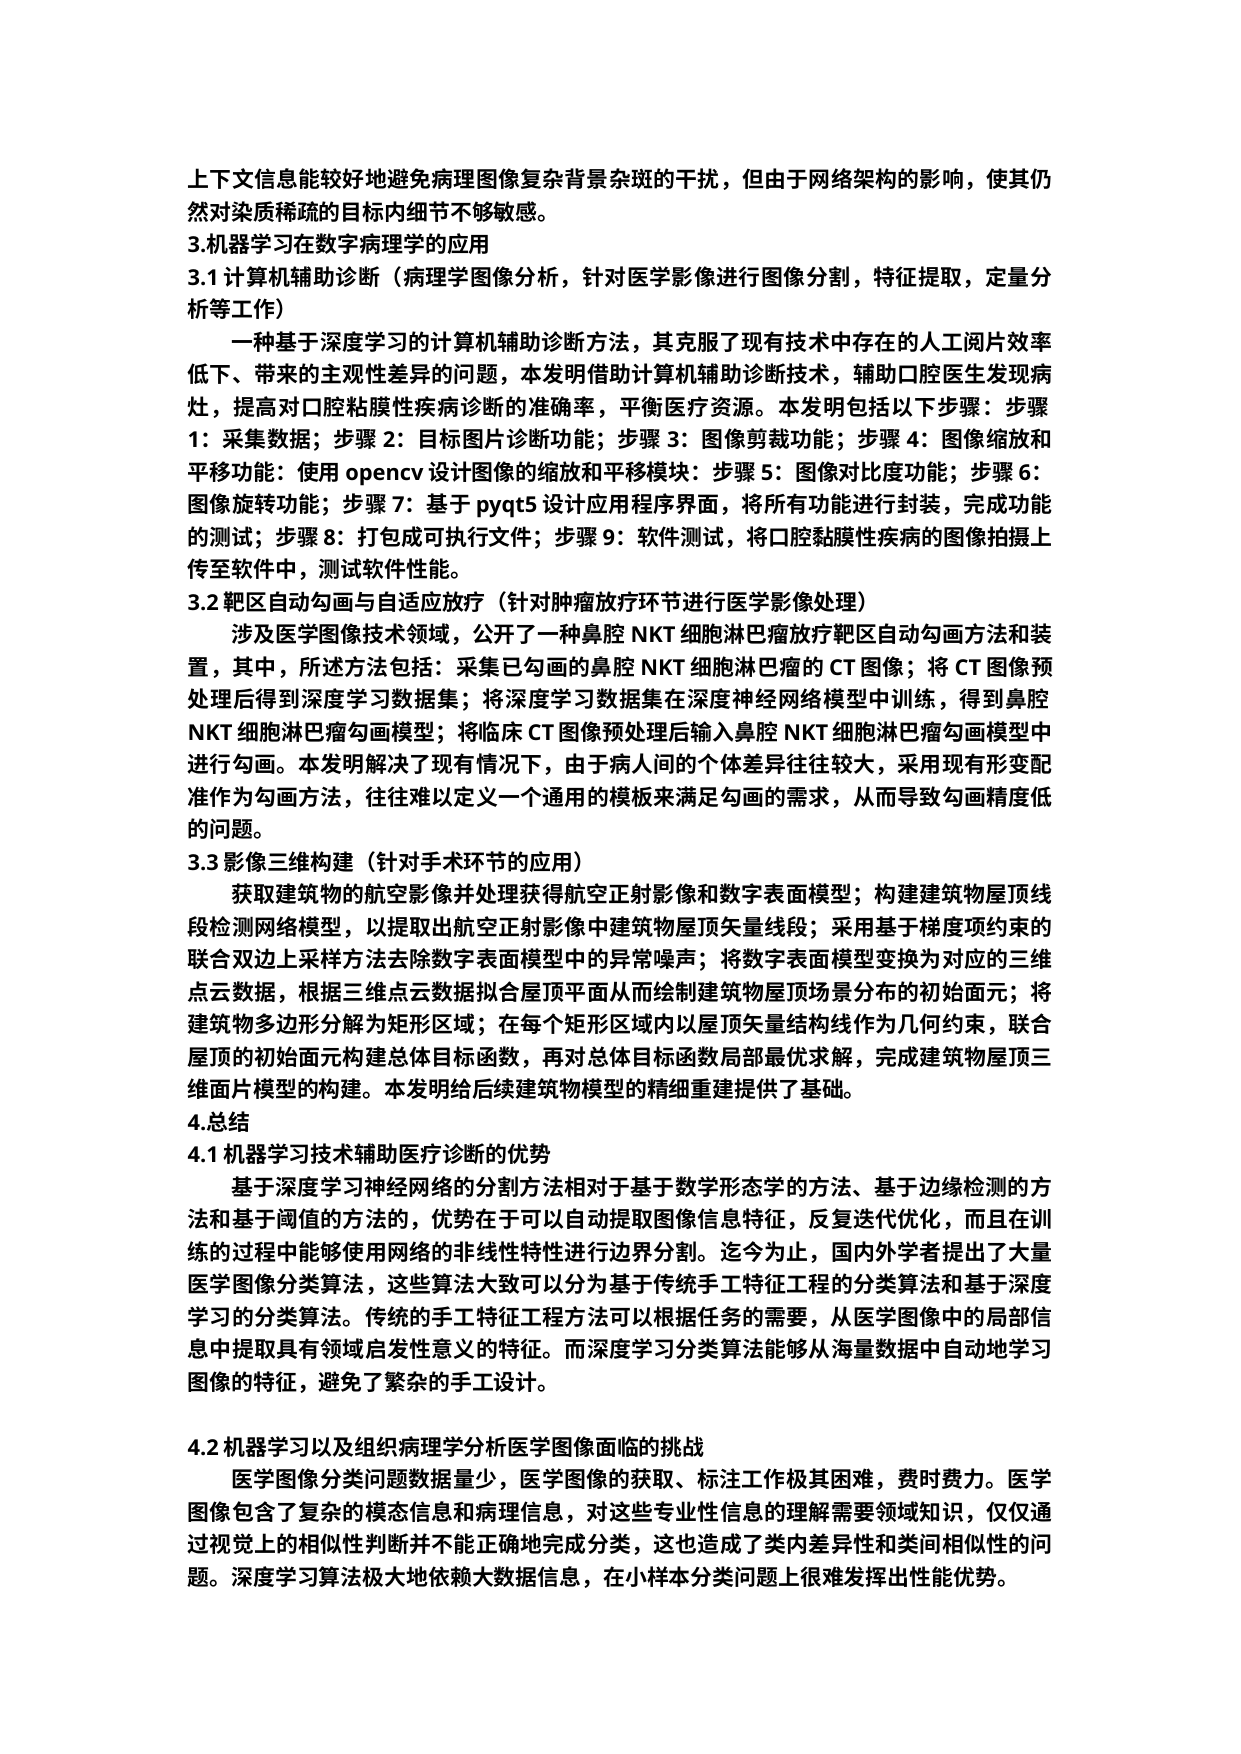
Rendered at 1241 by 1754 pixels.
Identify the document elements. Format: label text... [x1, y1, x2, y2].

text 4.1机器学习技术辅助医疗诊断的优势 [187, 1137, 1053, 1169]
text 3.1计算机辅助诊断（病理学图像分析，针对医学影像进行图像分割，特征提取，定量分析等工作） [187, 259, 1053, 324]
text 涉及医学图像技术领域，公开了一种鼻腔NKT细胞淋巴瘤放疗靶区自动勾画方法和装置，其中，所述方法包括：采集已勾画的鼻腔NKT细胞淋巴瘤的CT图像；将CT图像预处理后得到深度学习数据集；将深度学习数据集在深度神经网络模型中训练，得到鼻腔NKT细胞淋巴瘤勾画模型；将临床CT图像预处理后输入鼻腔NKT细胞淋巴瘤勾画模型中进行勾画。本发明解决了现有情况下，由于病人间的个体差异往往较大，采用现有形变配准作为勾画方法，往往难以定义一个通用的模板来满足勾画的需求，从而导致勾画精度低的问题。 [187, 617, 1053, 844]
text 基于深度学习神经网络的分割方法相对于基于数学形态学的方法、基于边缘检测的方法和基于阈值的方法的，优势在于可以自动提取图像信息特征，反复迭代优化，而且在训练的过程中能够使用网络的非线性特性进行边界分割。迄今为止，国内外学者提出了大量医学图像分类算法，这些算法大致可以分为基于传统手工特征工程的分类算法和基于深度学习的分类算法。传统的手工特征工程方法可以根据任务的需要，从医学图像中的局部信息中提取具有领域启发性意义的特征。而深度学习分类算法能够从海量数据中自动地学习图像的特征，避免了繁杂的手工设计。 [187, 1169, 1053, 1397]
text 一种基于深度学习的计算机辅助诊断方法，其克服了现有技术中存在的人工阅片效率低下、带来的主观性差异的问题，本发明借助计算机辅助诊断技术，辅助口腔医生发现病灶，提高对口腔粘膜性疾病诊断的准确率，平衡医疗资源。本发明包括以下步骤：步骤1：采集数据；步骤2：目标图片诊断功能；步骤3：图像剪裁功能；步骤4：图像缩放和平移功能：使用opencv设计图像的缩放和平移模块：步骤5：图像对比度功能；步骤6：图像旋转功能；步骤7：基于pyqt5设计应用程序界面，将所有功能进行封装，完成功能的测试；步骤8：打包成可执行文件；步骤9：软件测试，将口腔黏膜性疾病的图像拍摄上传至软件中，测试软件性能。 [187, 324, 1053, 584]
text 获取建筑物的航空影像并处理获得航空正射影像和数字表面模型；构建建筑物屋顶线段检测网络模型，以提取出航空正射影像中建筑物屋顶矢量线段；采用基于梯度项约束的联合双边上采样方法去除数字表面模型中的异常噪声；将数字表面模型变换为对应的三维点云数据，根据三维点云数据拟合屋顶平面从而绘制建筑物屋顶场景分布的初始面元；将建筑物多边形分解为矩形区域；在每个矩形区域内以屋顶矢量结构线作为几何约束，联合屋顶的初始面元构建总体目标函数，再对总体目标函数局部最优求解，完成建筑物屋顶三维面片模型的构建。本发明给后续建筑物模型的精细重建提供了基础。 [187, 877, 1053, 1104]
text 3.3影像三维构建（针对手术环节的应用） [187, 844, 1053, 877]
text 4.2机器学习以及组织病理学分析医学图像面临的挑战 [187, 1429, 1053, 1462]
text 3.2靶区自动勾画与自适应放疗（针对肿瘤放疗环节进行医学影像处理） [187, 584, 1053, 617]
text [187, 162, 1053, 227]
text 医学图像分类问题数据量少，医学图像的获取、标注工作极其困难，费时费力。医学图像包含了复杂的模态信息和病理信息，对这些专业性信息的理解需要领域知识，仅仅通过视觉上的相似性判断并不能正确地完成分类，这也造成了类内差异性和类间相似性的问题。深度学习算法极大地依赖大数据信息，在小样本分类问题上很难发挥出性能优势。 [187, 1462, 1053, 1592]
text 4.总结 [187, 1104, 1053, 1137]
text 3.机器学习在数字病理学的应用 [187, 227, 1053, 259]
